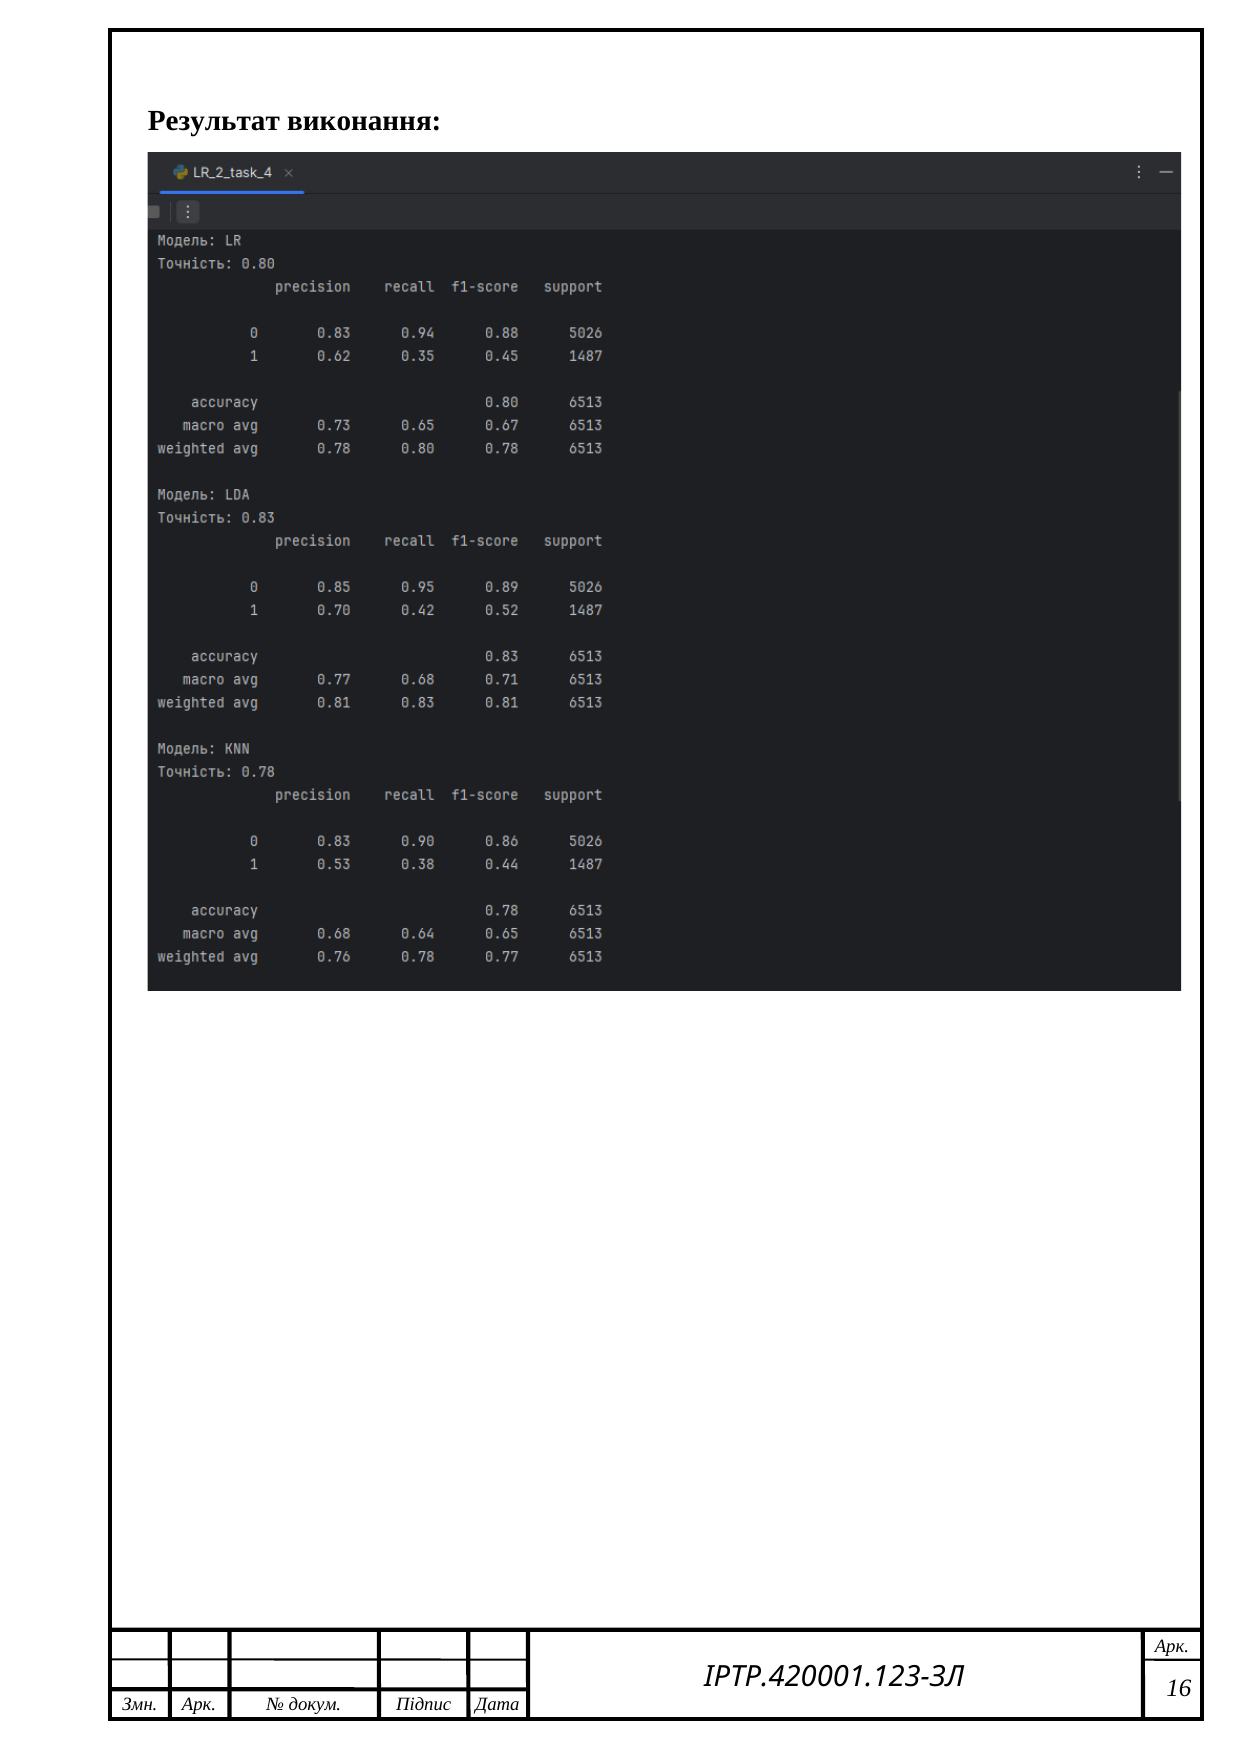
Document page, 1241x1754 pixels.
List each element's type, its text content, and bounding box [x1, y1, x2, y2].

text Результат виконання: [148, 103, 1181, 136]
picture [147, 152, 1182, 991]
